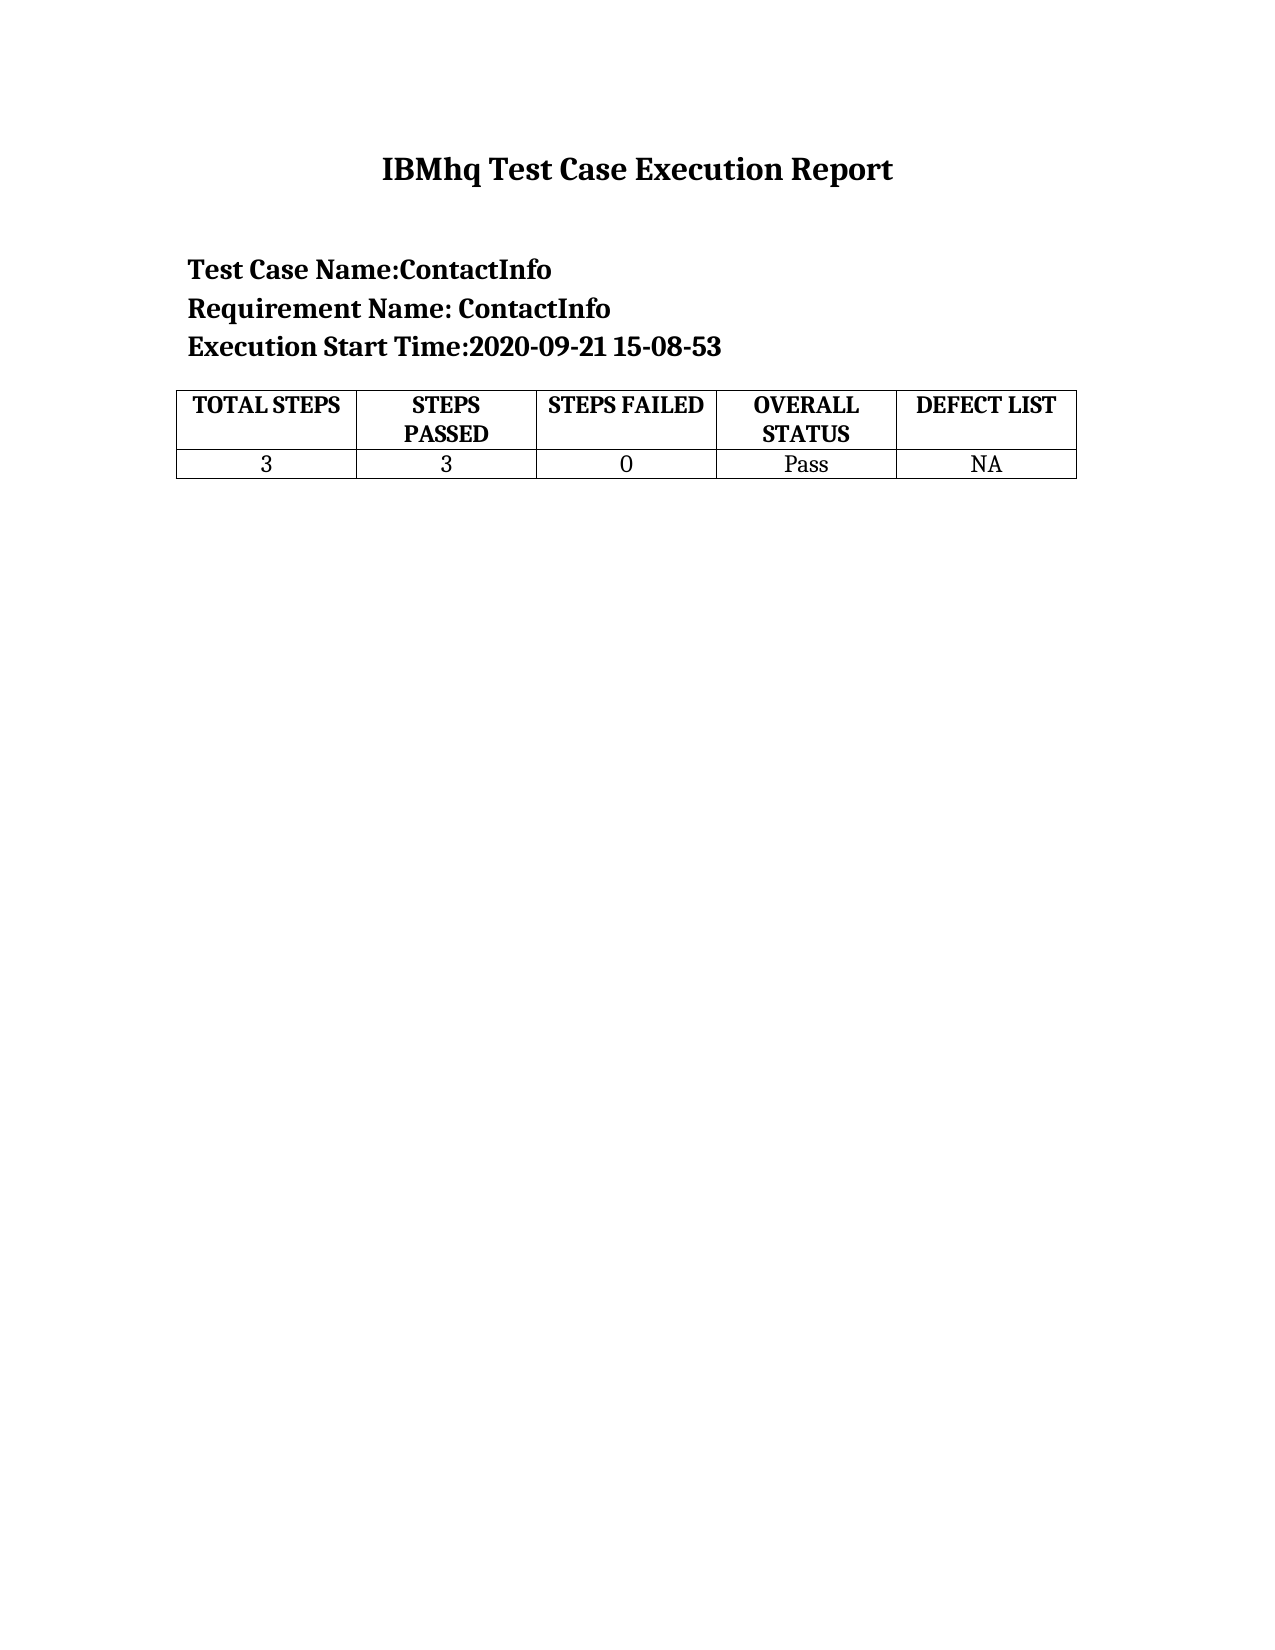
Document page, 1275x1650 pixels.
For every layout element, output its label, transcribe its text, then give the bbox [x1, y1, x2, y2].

table_header DEFECT LIST [897, 391, 1076, 448]
table_header STEPS FAILED [537, 391, 716, 448]
text Test Case Name:ContactInfo Requirement Name: ContactInfo Execution Start Time:2020-09-21 15-08-53 [187, 215, 1087, 364]
table_cell NA [897, 450, 1076, 478]
table_header STEPS PASSED [357, 391, 536, 448]
table_header TOTAL STEPS [177, 391, 356, 448]
text IBMhq Test Case Execution Report [187, 150, 1087, 188]
table_cell 3 [357, 450, 536, 478]
table_cell 0 [537, 450, 716, 478]
table_header OVERALL STATUS [717, 391, 896, 448]
table_cell 3 [177, 450, 356, 478]
table_cell Pass [717, 450, 896, 478]
